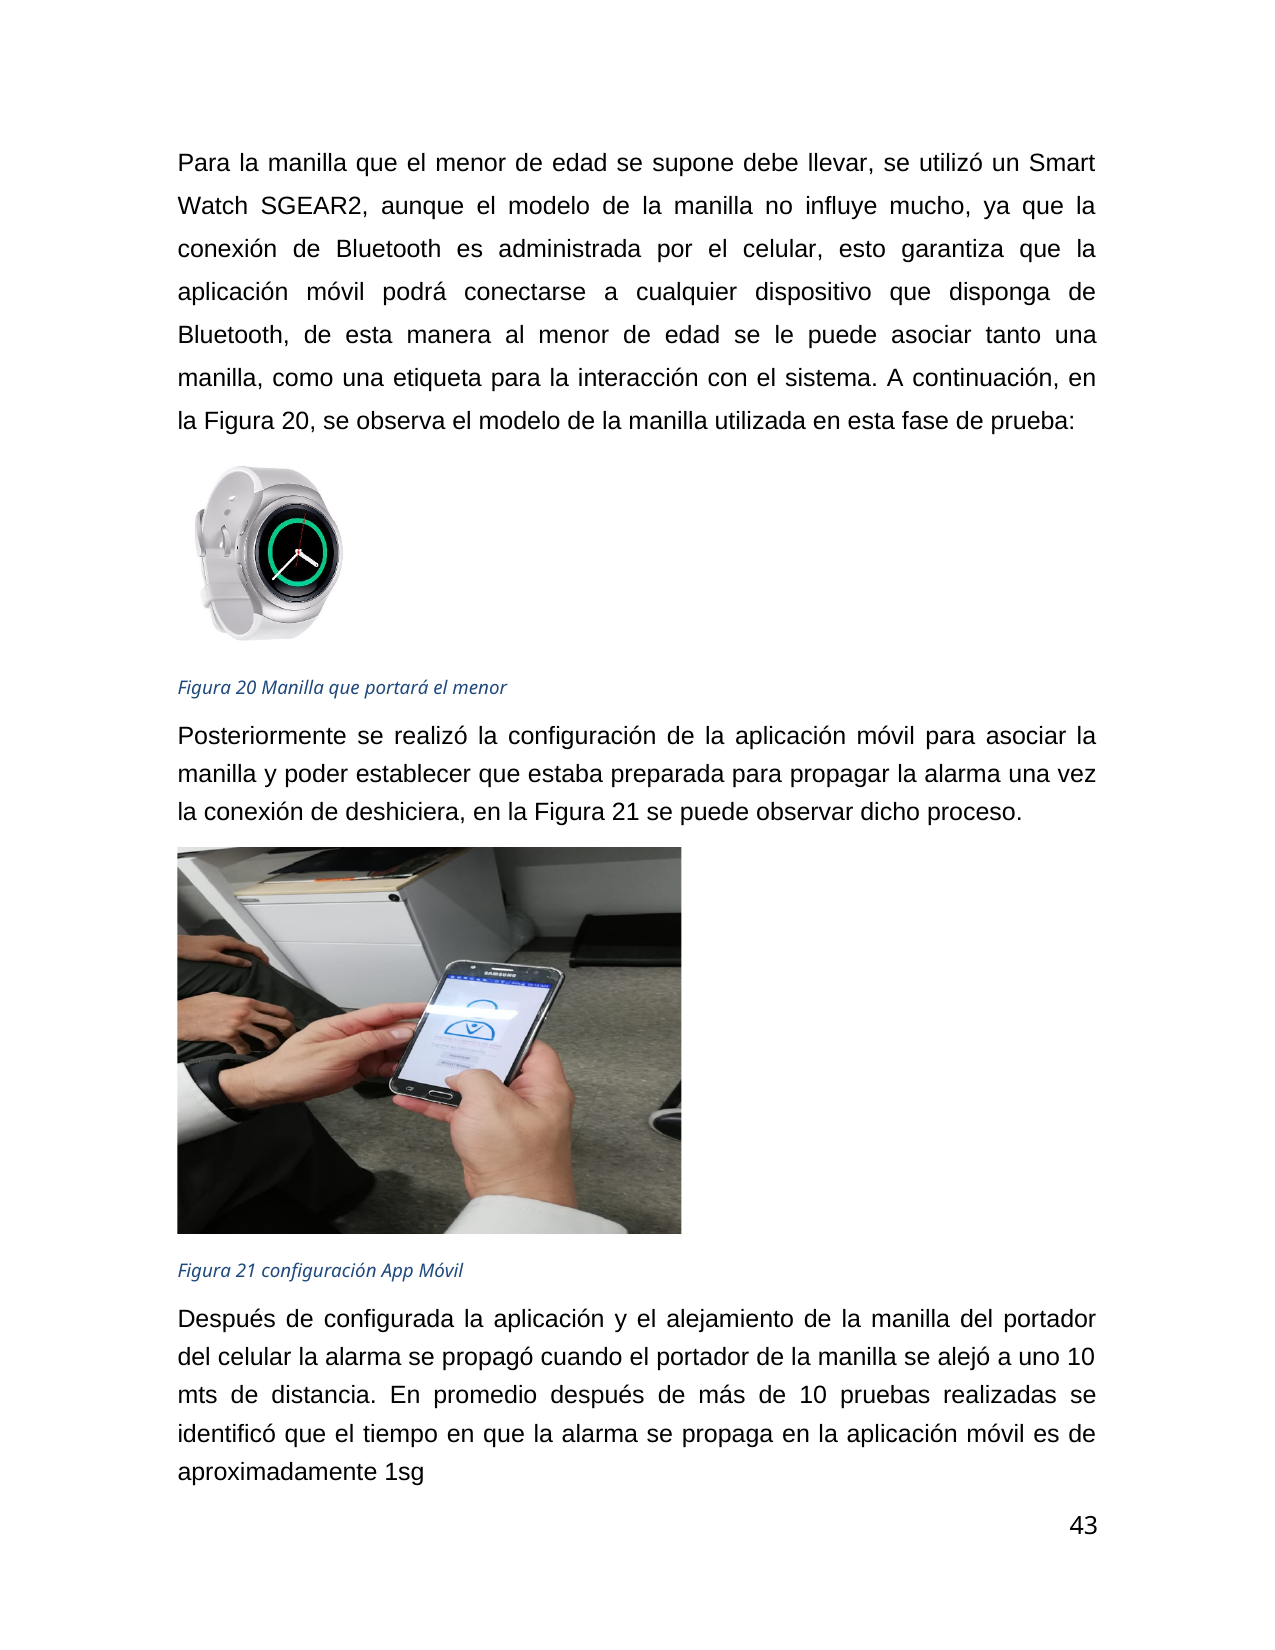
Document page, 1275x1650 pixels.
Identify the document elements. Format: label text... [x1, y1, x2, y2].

text Después de configurada la aplicación y el alejamiento de la manilla del portador del celular la alarma se propagó cuando el portador de la manilla se alejó a uno 10 mts de distancia. En promedio después de más de 10 pruebas realizadas se identificó que el tiempo en que la alarma se propaga en la aplicación móvil es de aproximadamente 1sg [177, 1304, 1098, 1486]
picture [177, 461, 360, 645]
text Para la manilla que el menor de edad se supone debe llevar, se utilizó un Smart Watch SGEAR2, aunque el modelo de la manilla no influye mucho, ya que la conexión de Bluetooth es administrada por el celular, esto garantiza que la aplicación móvil podrá conectarse a cualquier dispositivo que disponga de Bluetooth, de esta manera al menor de edad se le puede asociar tanto una manilla, como una etiqueta para la interacción con el sistema. A continuación, en la Figura 20, se observa el modelo de la manilla utilizada en esta fase de prueba: [177, 148, 1098, 435]
picture [177, 847, 682, 1234]
text Posteriormente se realizó la configuración de la aplicación móvil para asociar la manilla y poder establecer que estaba preparada para propagar la alarma una vez la conexión de deshiciera, en la Figura 21 se puede observar dicho proceso. [177, 721, 1098, 826]
text Figura 20 Manilla que portará el menor [177, 674, 1098, 700]
text Figura 21 configuración App Móvil [177, 1258, 1098, 1283]
